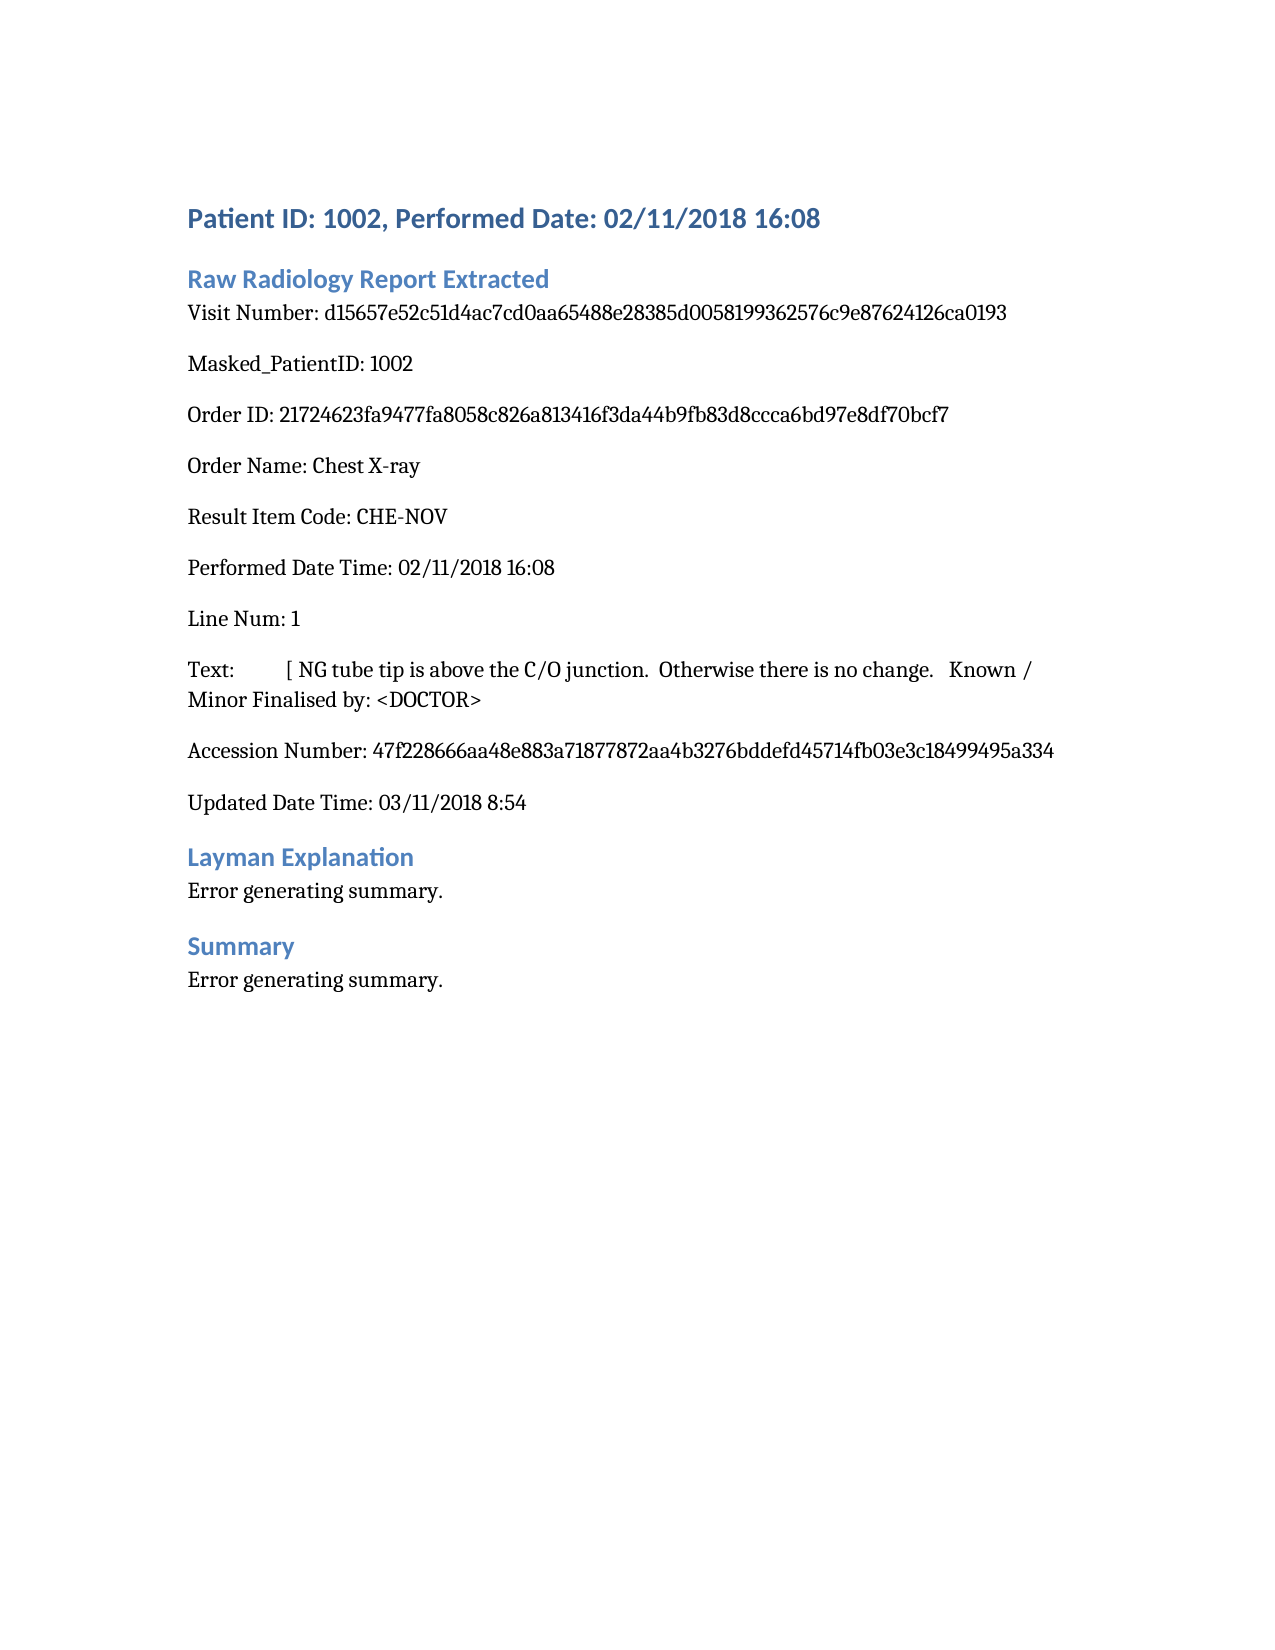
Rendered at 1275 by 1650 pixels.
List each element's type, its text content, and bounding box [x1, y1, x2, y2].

text Error generating summary. [187, 967, 1087, 993]
text Accession Number: 47f228666aa48e883a71877872aa4b3276bddefd45714fb03e3c18499495a334 [187, 738, 1087, 764]
subtitle Raw Radiology Report Extracted [187, 262, 1087, 295]
subtitle Layman Explanation [187, 840, 1087, 873]
text Order Name: Chest X-ray [187, 453, 1087, 479]
text Order ID: 21724623fa9477fa8058c826a813416f3da44b9fb83d8ccca6bd97e8df70bcf7 [187, 402, 1087, 428]
subtitle Patient ID: 1002, Performed Date: 02/11/2018 16:08 [187, 200, 1087, 236]
text Error generating summary. [187, 878, 1087, 904]
text Text: [ NG tube tip is above the C/O junction. Otherwise there is no change. Known / Minor Finalised by: <DOCTOR> [187, 657, 1087, 713]
text Line Num: 1 [187, 606, 1087, 632]
subtitle Summary [187, 929, 1087, 962]
text Masked_PatientID: 1002 [187, 351, 1087, 377]
text Visit Number: d15657e52c51d4ac7cd0aa65488e28385d0058199362576c9e87624126ca0193 [187, 300, 1087, 326]
text Result Item Code: CHE-NOV [187, 504, 1087, 530]
text Performed Date Time: 02/11/2018 16:08 [187, 555, 1087, 581]
text Updated Date Time: 03/11/2018 8:54 [187, 789, 1087, 816]
